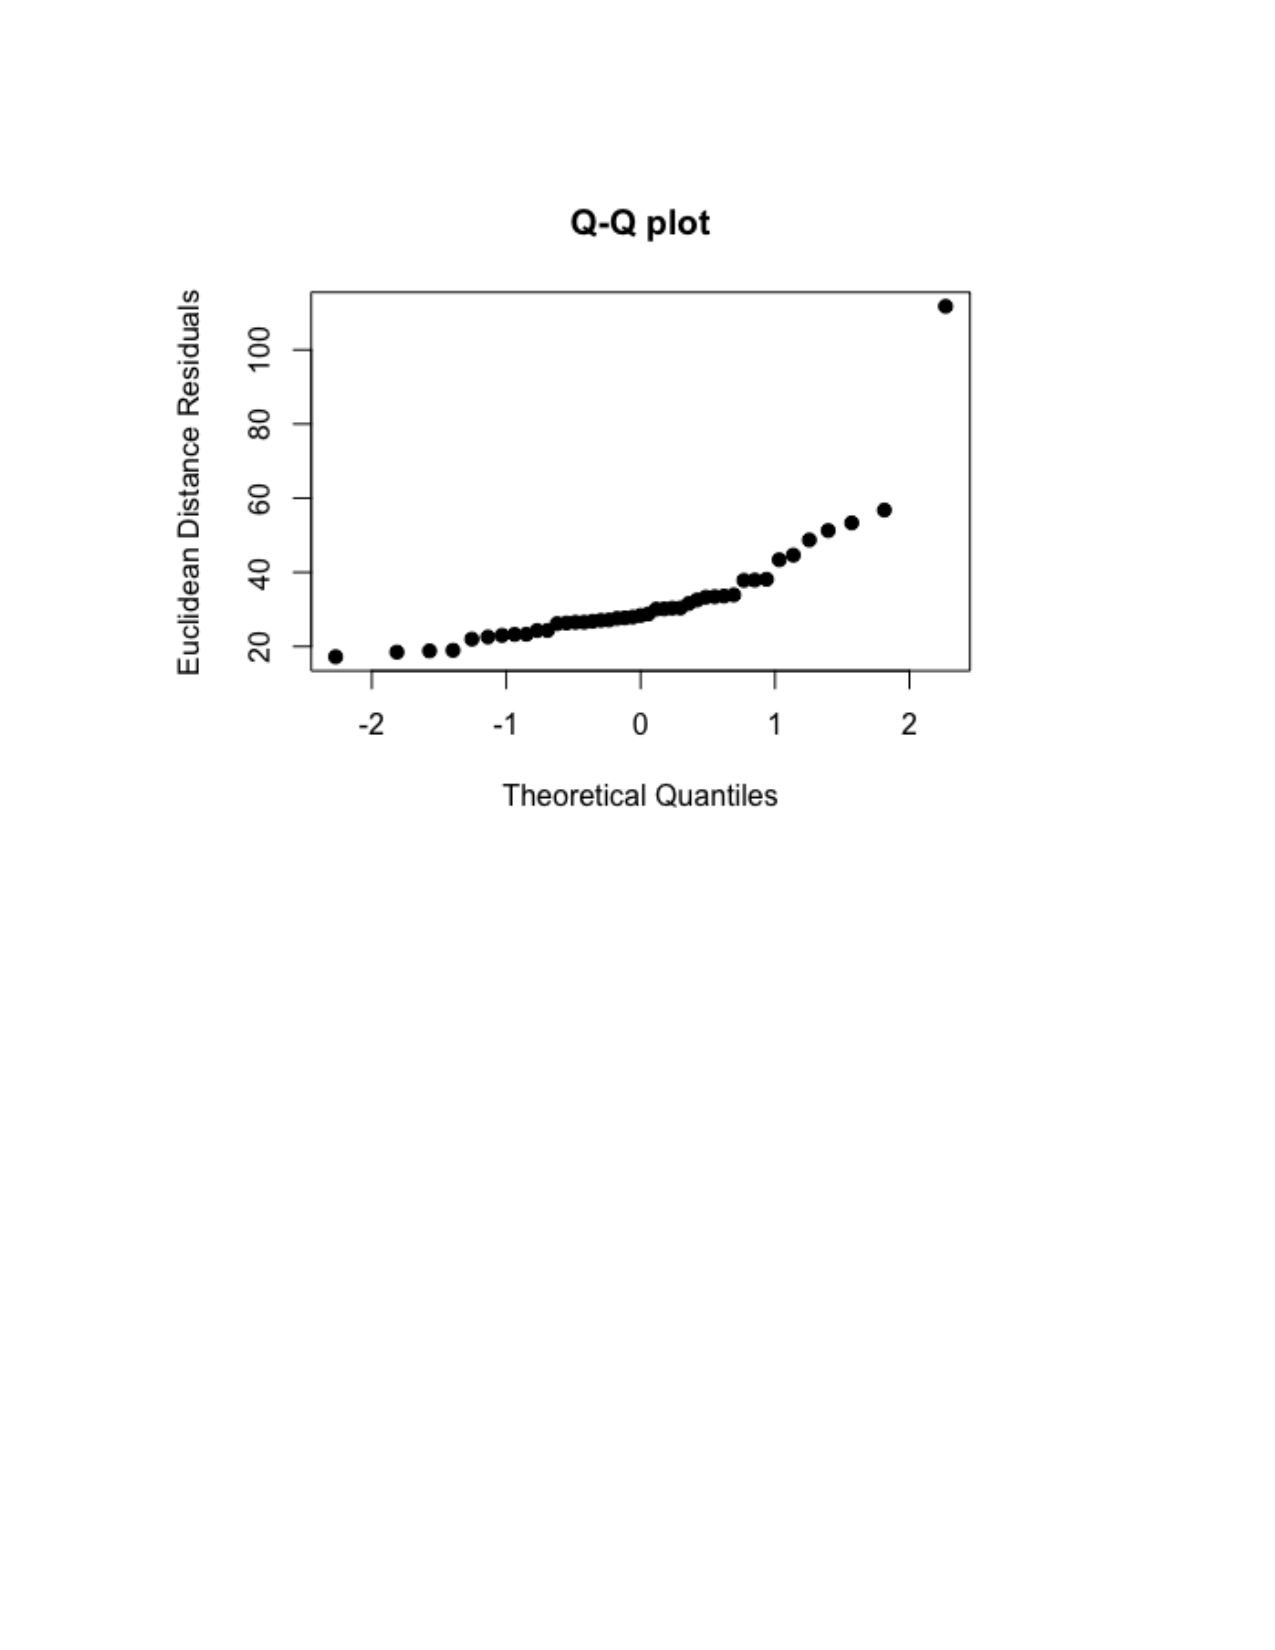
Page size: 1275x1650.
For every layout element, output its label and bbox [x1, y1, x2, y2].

picture [168, 150, 1044, 850]
